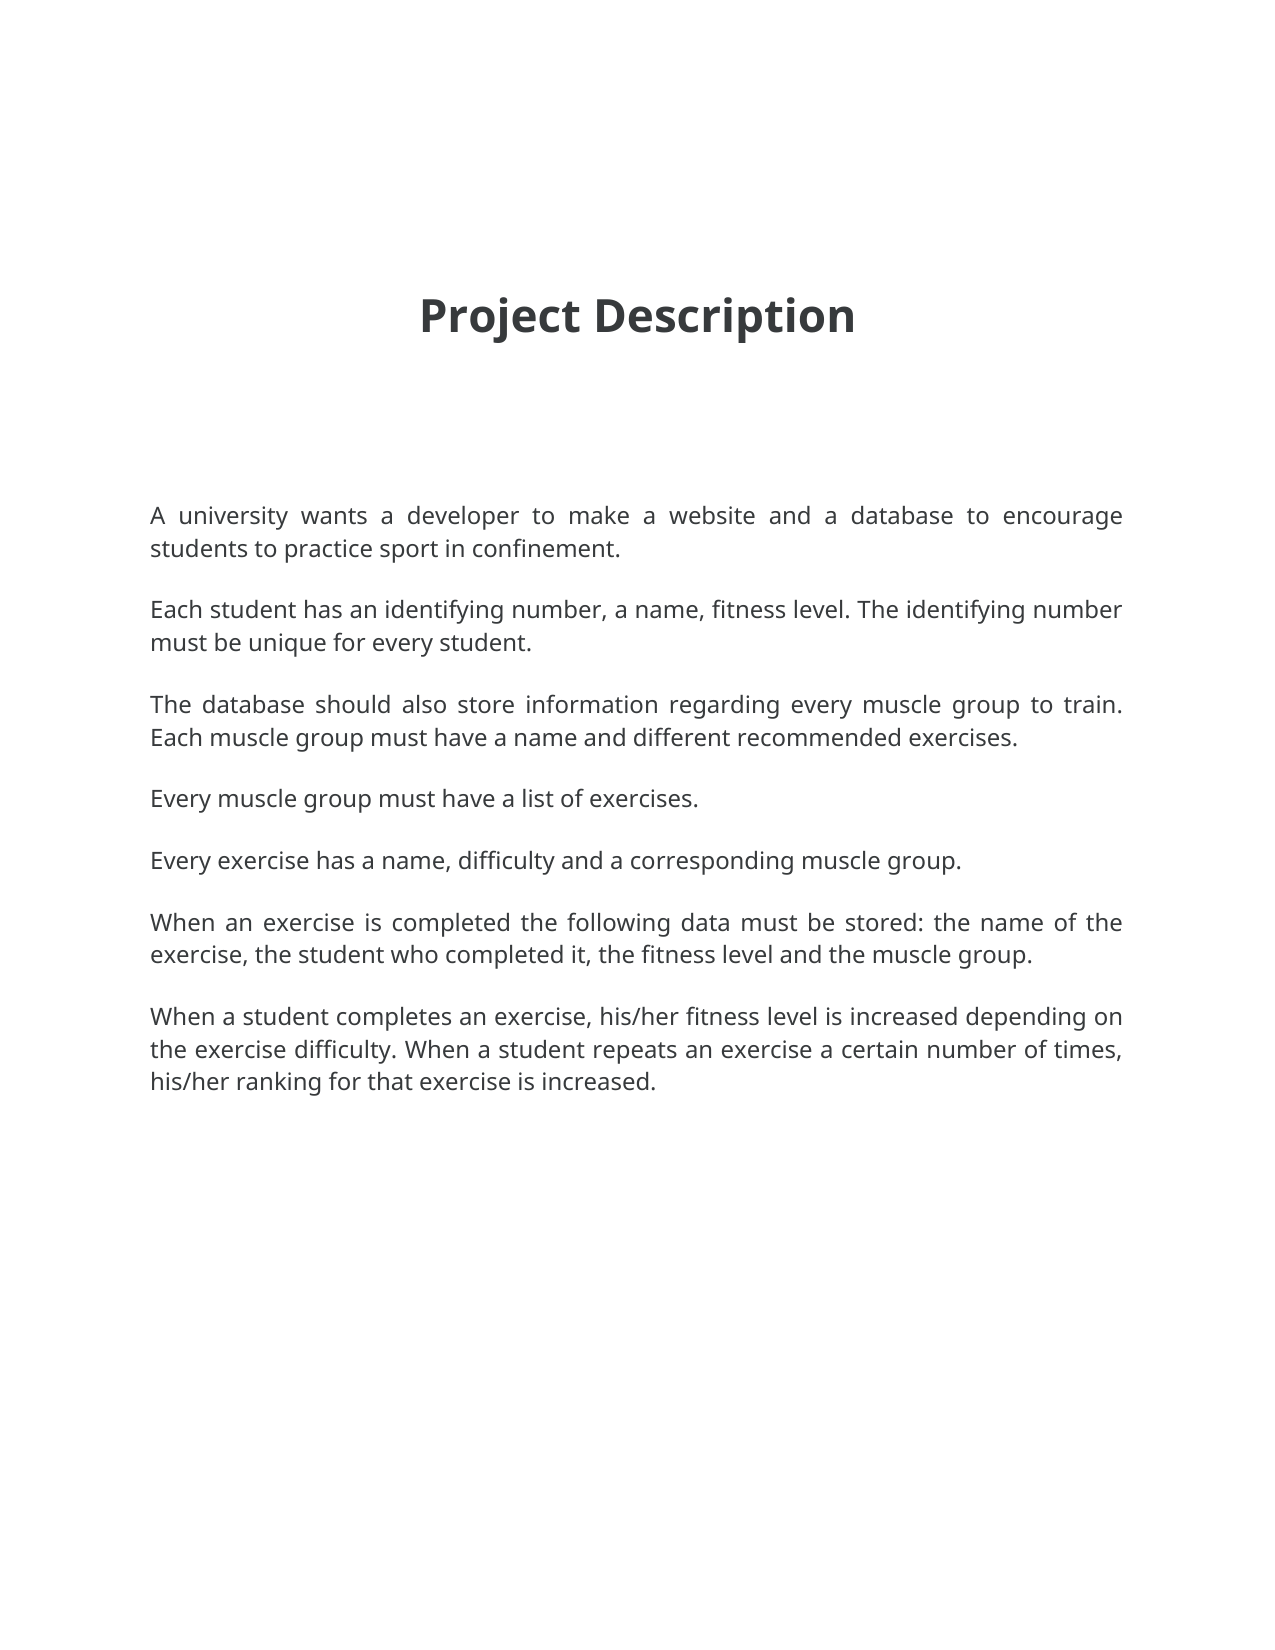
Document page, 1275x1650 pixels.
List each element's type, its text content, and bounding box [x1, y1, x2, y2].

text When an exercise is completed the following data must be stored: the name of the exercise, the student who completed it, the fitness level and the muscle group. [150, 906, 1125, 971]
text Each student has an identifying number, a name, fitness level. The identifying number must be unique for every student. [150, 593, 1125, 658]
text When a student completes an exercise, his/her fitness level is increased depending on the exercise difficulty. When a student repeats an exercise a certain number of times, his/her ranking for that exercise is increased. [150, 1000, 1125, 1098]
text The database should also store information regarding every muscle group to train. Each muscle group must have a name and different recommended exercises. [150, 688, 1125, 753]
text Project Description [150, 284, 1125, 346]
text Every muscle group must have a list of exercises. [150, 782, 1125, 815]
text A university wants a developer to make a website and a database to encourage students to practice sport in confinement. [150, 499, 1125, 564]
text Every exercise has a name, difficulty and a corresponding muscle group. [150, 844, 1125, 876]
